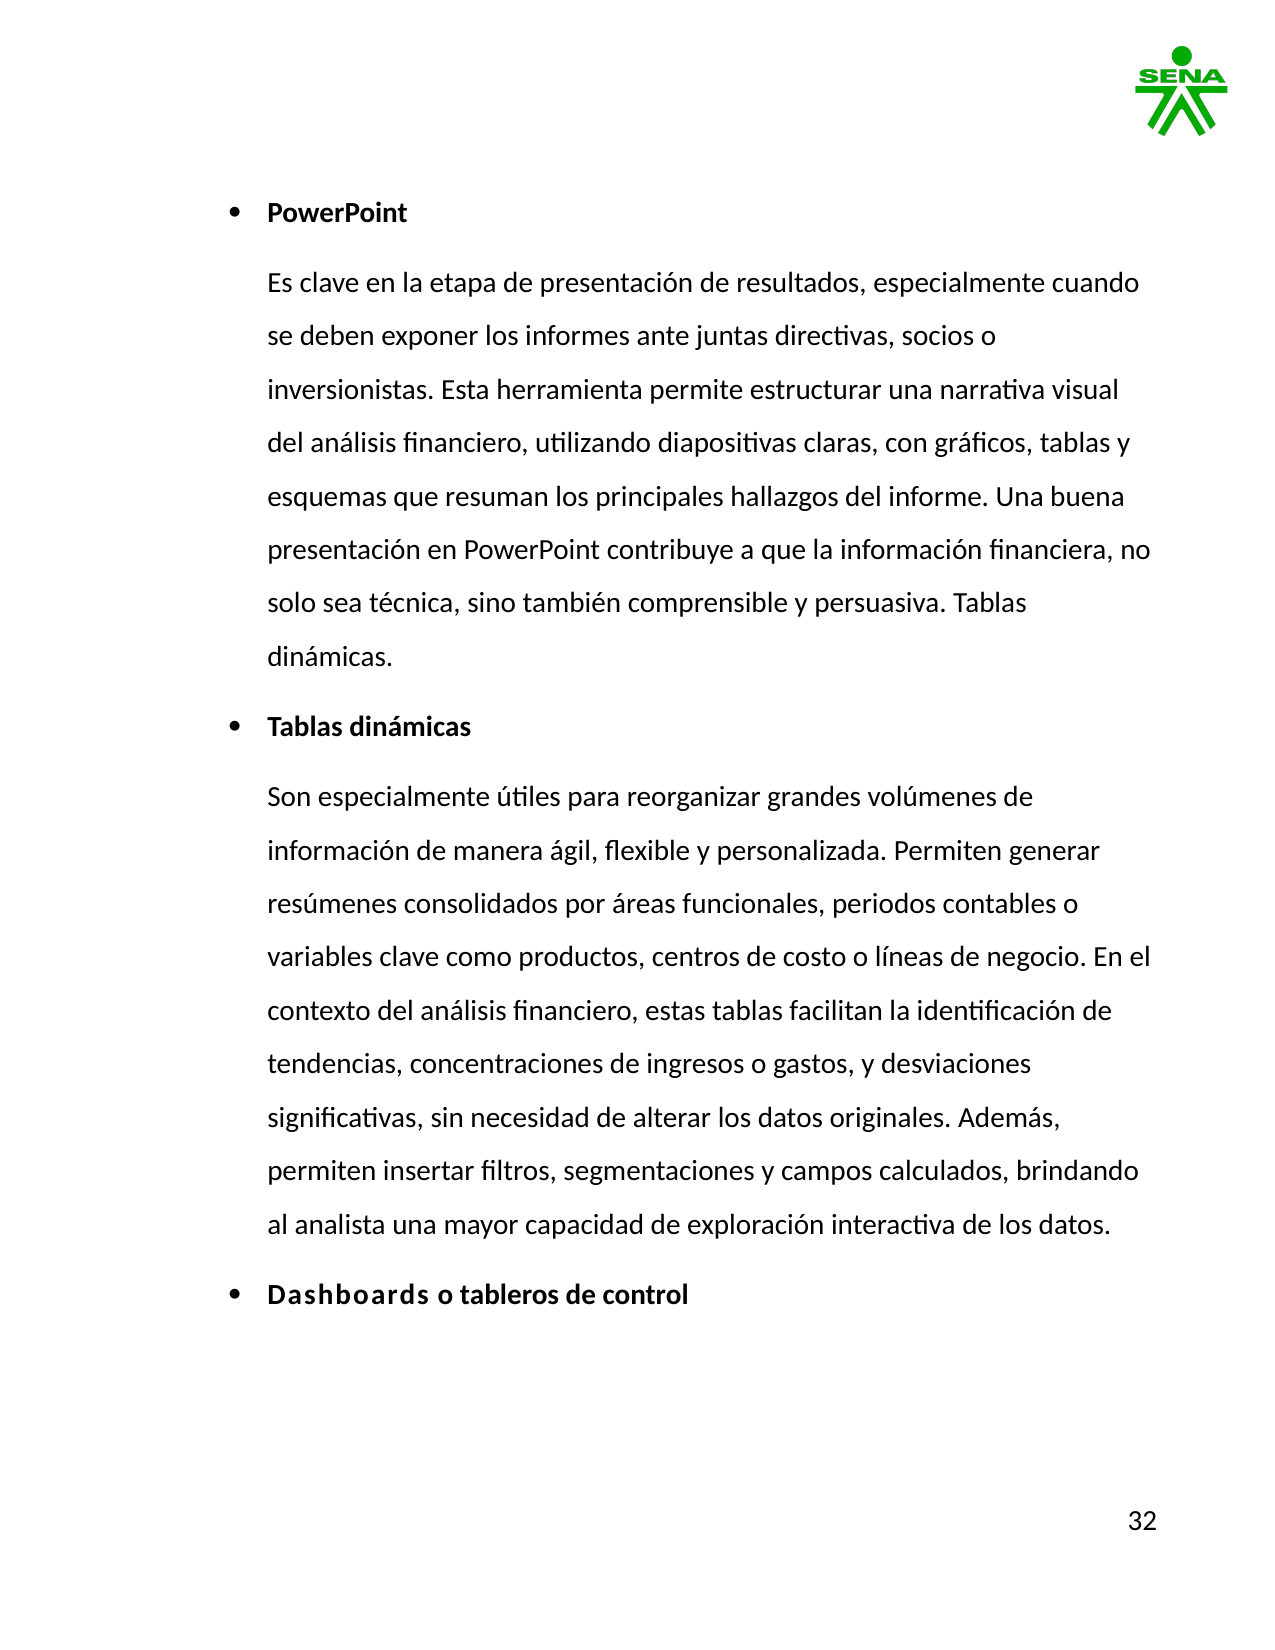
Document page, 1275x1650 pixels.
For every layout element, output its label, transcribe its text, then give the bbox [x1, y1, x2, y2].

subtitle PowerPoint [229, 194, 1157, 229]
subtitle Son especialmente útiles para reorganizar grandes volúmenes de información de manera ágil, flexible y personalizada. Permiten generar resúmenes consolidados por áreas funcionales, periodos contables o variables clave como productos, centros de costo o líneas de negocio. En el contexto del análisis financiero, estas tablas facilitan la identificación de tendencias, concentraciones de ingresos o gastos, y desviaciones significativas, sin necesidad de alterar los datos originales. Además, permiten insertar filtros, segmentaciones y campos calculados, brindando al analista una mayor capacidad de exploración interactiva de los datos. [267, 778, 1157, 1241]
picture [1135, 46, 1228, 136]
subtitle Es clave en la etapa de presentación de resultados, especialmente cuando se deben exponer los informes ante juntas directivas, socios o inversionistas. Esta herramienta permite estructurar una narrativa visual del análisis financiero, utilizando diapositivas claras, con gráficos, tablas y esquemas que resuman los principales hallazgos del informe. Una buena presentación en PowerPoint contribuye a que la información financiera, no solo sea técnica, sino también comprensible y persuasiva. Tablas dinámicas. [267, 264, 1157, 674]
subtitle Tablas dinámicas [229, 708, 1157, 744]
subtitle Dashboards o tableros de control [229, 1276, 1157, 1311]
